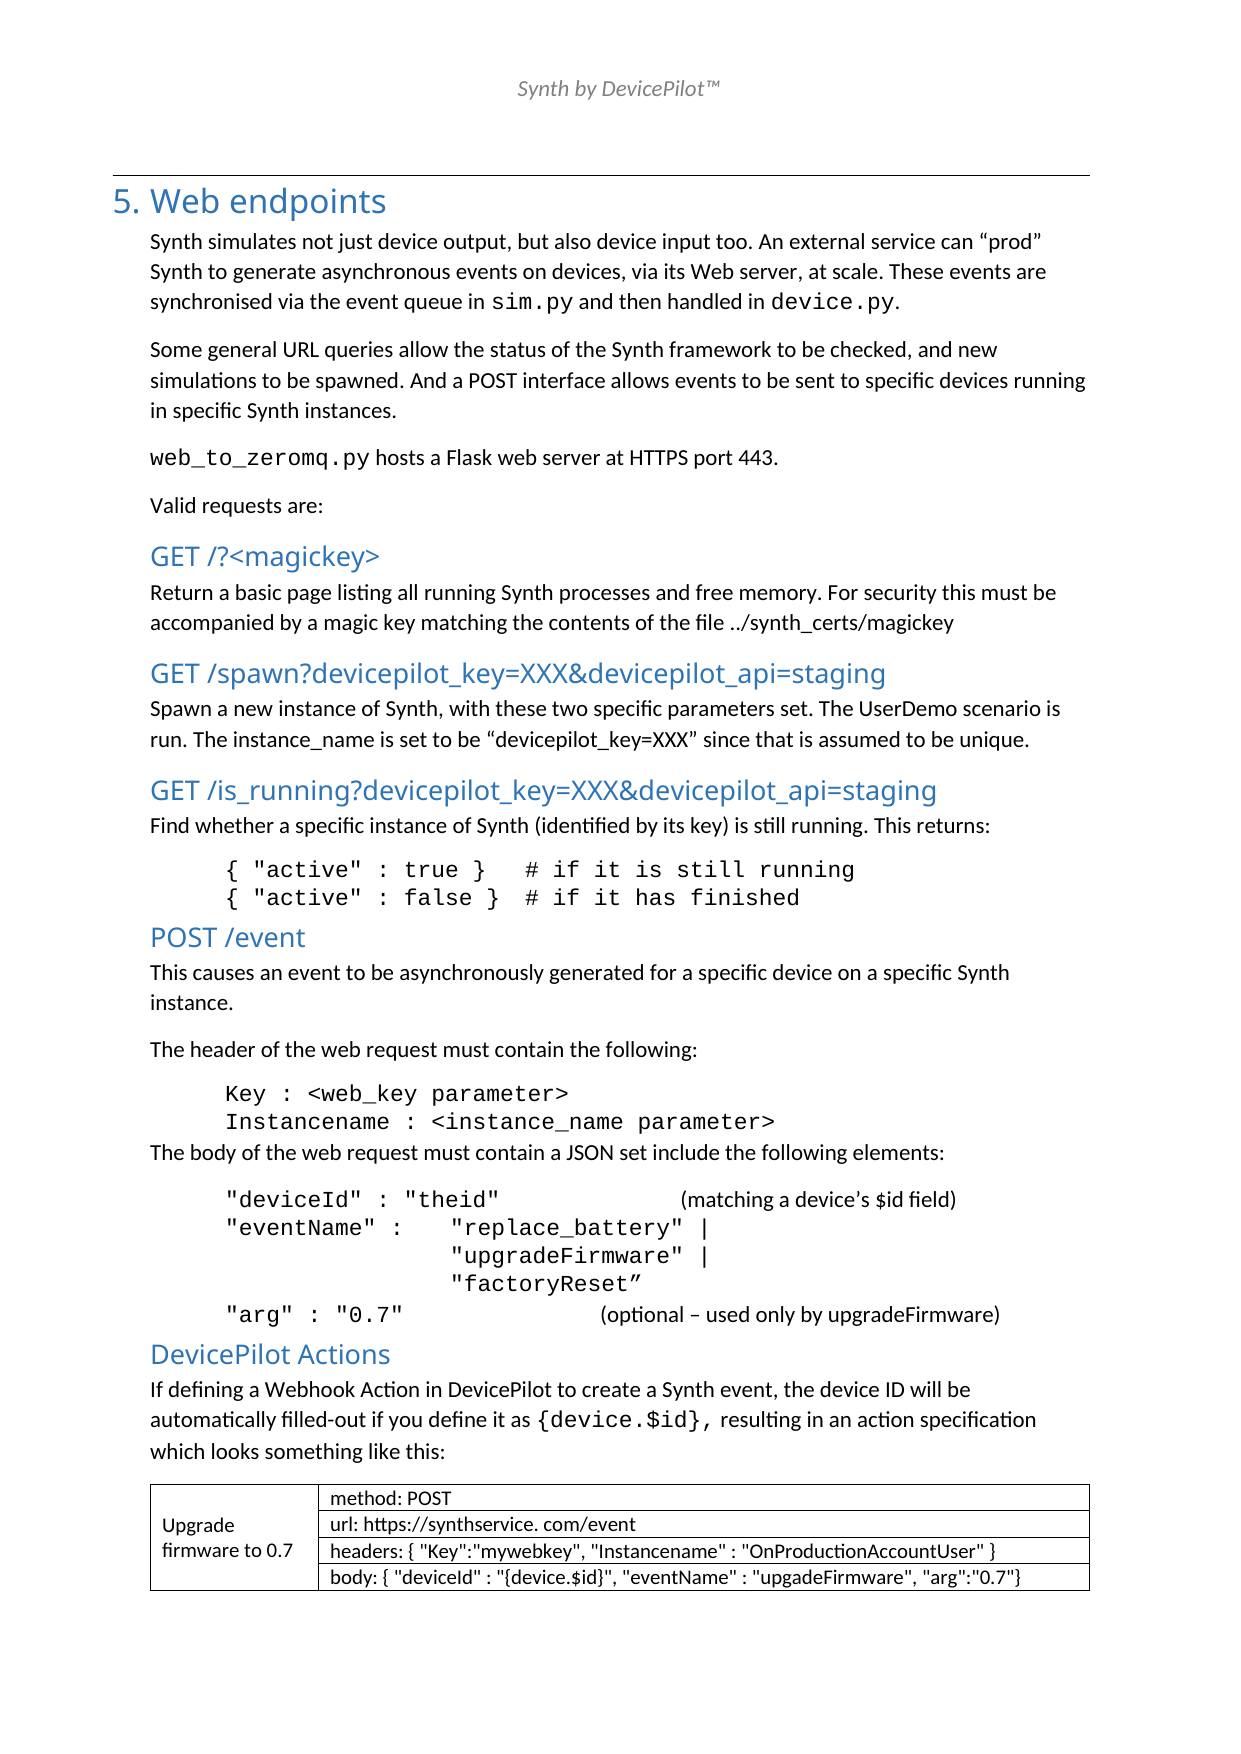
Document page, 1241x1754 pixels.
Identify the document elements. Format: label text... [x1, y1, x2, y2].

text Spawn a new instance of Synth, with these two specific parameters set. The UserDemo scenario is run. The instance_name is set to be “devicepilot_key=XXX” since that is assumed to be unique. [150, 694, 1090, 753]
subtitle POST /event [150, 918, 1090, 955]
subtitle DevicePilot Actions [150, 1336, 1090, 1372]
text { "active" : false } # if it has finished [225, 886, 1090, 912]
text Valid requests are: [150, 491, 1090, 519]
text "arg" : "0.7" (optional – used only by upgradeFirmware) [225, 1300, 1090, 1329]
text web_to_zeromq.py hosts a Flask web server at HTTPS port 443. [150, 443, 1090, 472]
text Find whether a specific instance of Synth (identified by its key) is still running. This returns: [150, 811, 1090, 839]
subtitle GET /spawn?devicepilot_key=XXX&devicepilot_api=staging [150, 655, 1090, 692]
table_header method: POST [319, 1485, 1089, 1510]
subtitle GET /?<magickey> [150, 538, 1090, 575]
text { "active" : true } # if it is still running [225, 858, 1090, 884]
text "eventName" : "replace_battery" | "upgradeFirmware" | "factoryReset” [225, 1216, 1090, 1298]
text Synth simulates not just device output, but also device input too. An external service can “prod” Synth to generate asynchronous events on devices, via its Web server, at scale. These events are synchronised via the event queue in sim.py and then handled in device.py. [150, 227, 1090, 317]
text If defining a Webhook Action in DevicePilot to create a Synth event, the device ID will be automatically filled-out if you define it as {device.$id}, resulting in an action specification which looks something like this: [150, 1375, 1090, 1465]
table_cell url: https://synthservice. com/event [319, 1511, 1089, 1537]
text "deviceId" : "theid" (matching a device’s $id field) [225, 1185, 1090, 1214]
subtitle Web endpoints [112, 176, 1090, 223]
table_cell body: { "deviceId" : "{device.$id}", "eventName" : "upgadeFirmware", "arg":"0.7"} [319, 1564, 1089, 1590]
text Return a basic page listing all running Synth processes and free memory. For security this must be accompanied by a magic key matching the contents of the file ../synth_certs/magickey [150, 578, 1090, 636]
text The header of the web request must contain the following: [150, 1035, 1090, 1063]
text This causes an event to be asynchronously generated for a specific device on a specific Synth instance. [150, 958, 1090, 1016]
table_header Upgrade firmware to 0.7 [151, 1485, 318, 1590]
text Instancename : <instance_name parameter> [225, 1110, 1090, 1136]
text The body of the web request must contain a JSON set include the following elements: [150, 1138, 1090, 1166]
subtitle GET /is_running?devicepilot_key=XXX&devicepilot_api=staging [150, 772, 1090, 808]
table_cell headers: { "Key":"mywebkey", "Instancename" : "OnProductionAccountUser" } [319, 1538, 1089, 1563]
text Key : <web_key parameter> [225, 1082, 1090, 1108]
text Some general URL queries allow the status of the Synth framework to be checked, and new simulations to be spawned. And a POST interface allows events to be sent to specific devices running in specific Synth instances. [150, 336, 1090, 424]
